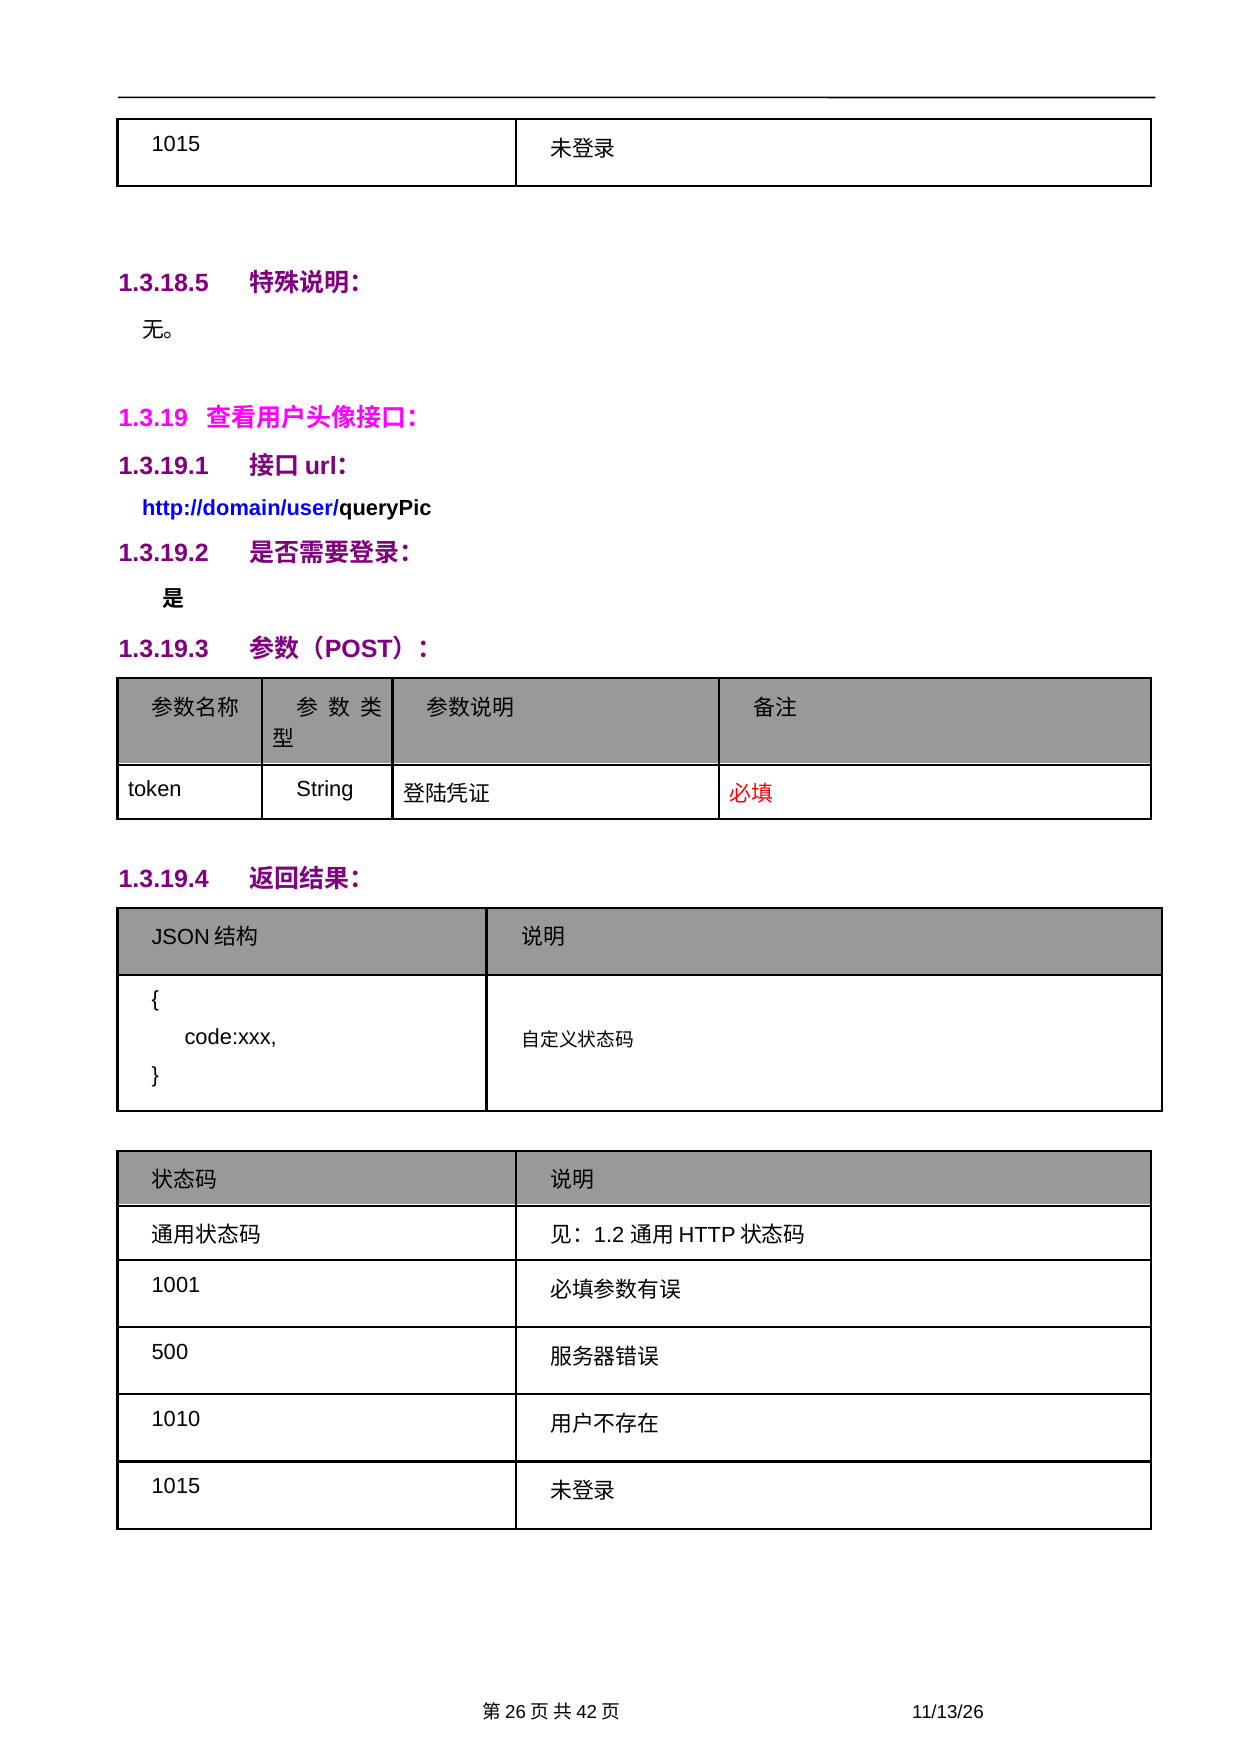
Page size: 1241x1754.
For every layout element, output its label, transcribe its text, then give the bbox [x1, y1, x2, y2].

table_header 参数名称 [119, 679, 261, 763]
text 无。 [118, 312, 1152, 343]
table_header 参数类型 [263, 679, 391, 763]
table_header JSON结构 [119, 909, 485, 974]
text 是 [138, 581, 1152, 613]
table_cell 自定义状态码 [488, 976, 1161, 1110]
subtitle 接口url： [118, 446, 1152, 482]
table_cell String [263, 766, 391, 818]
table_header 状态码 [119, 1152, 515, 1204]
table_header 说明 [517, 1152, 1150, 1204]
table_cell 服务器错误 [517, 1328, 1150, 1393]
table_cell token [119, 766, 261, 818]
subtitle 返回结果： [118, 858, 1152, 894]
table_cell 1010 [119, 1395, 515, 1460]
table_cell 1015 [119, 1463, 515, 1527]
text http://domain/user/queryPic [118, 494, 1152, 520]
subtitle 特殊说明： [118, 263, 1152, 299]
table_cell 必填参数有误 [517, 1261, 1150, 1326]
table_header 备注 [720, 679, 1150, 763]
table_cell 通用状态码 [119, 1207, 515, 1259]
subtitle 查看用户头像接口： [118, 397, 1152, 433]
table_header 参数说明 [394, 679, 718, 763]
table_cell 见：1.2 通用HTTP状态码 [517, 1207, 1150, 1259]
table_cell 未登录 [517, 120, 1150, 185]
table_cell 500 [119, 1328, 515, 1393]
table_cell 未登录 [517, 1463, 1150, 1527]
table_cell 1015 [119, 120, 515, 185]
table_cell { code:xxx, } [119, 976, 485, 1110]
table_cell 1001 [119, 1261, 515, 1326]
table_cell 必填 [720, 766, 1150, 818]
table_cell 用户不存在 [517, 1395, 1150, 1460]
subtitle 参数（POST）： [118, 628, 1152, 665]
subtitle 是否需要登录： [118, 532, 1152, 568]
table_header 说明 [488, 909, 1161, 974]
table_cell 登陆凭证 [394, 766, 718, 818]
